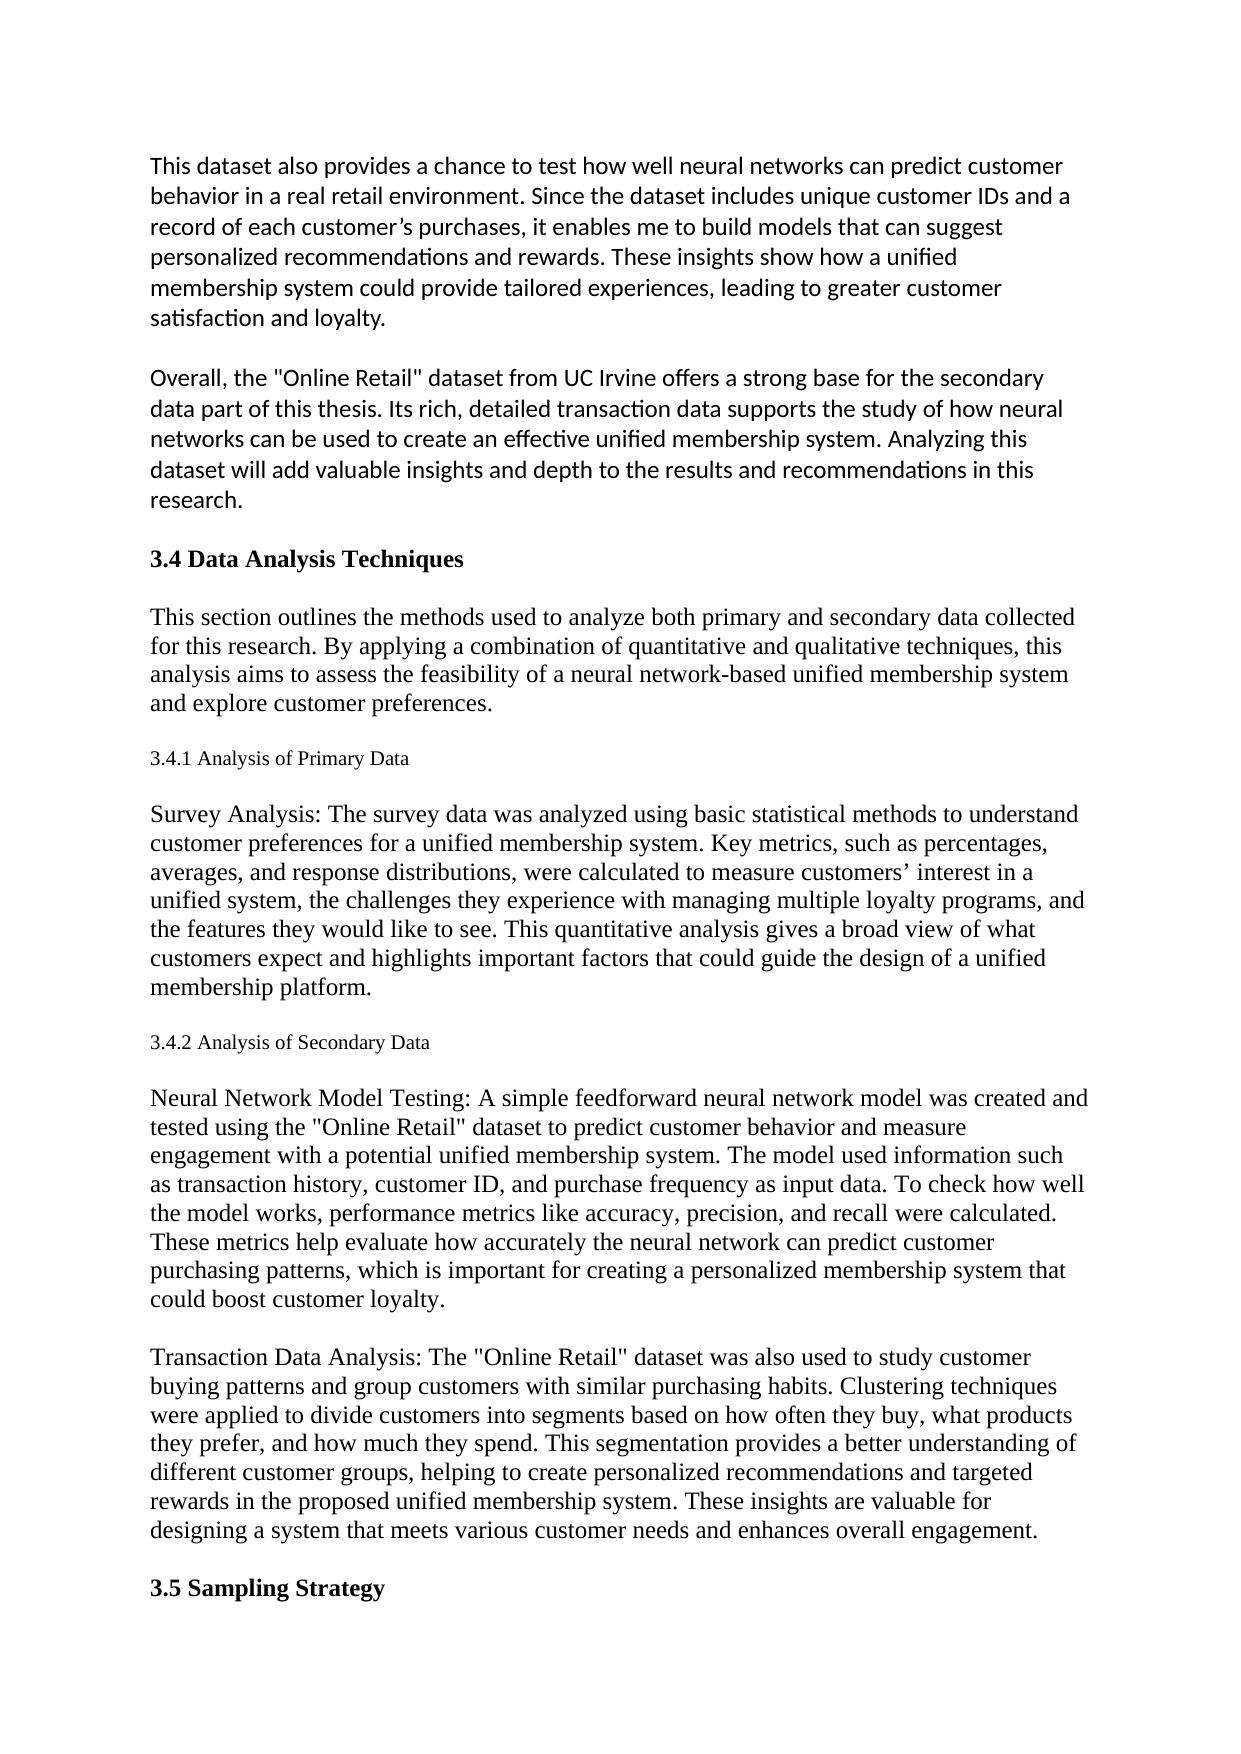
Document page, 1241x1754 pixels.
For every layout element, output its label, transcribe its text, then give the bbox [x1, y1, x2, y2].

text 3.4.2 Analysis of Secondary Data [150, 1030, 1090, 1054]
text 3.4.1 Analysis of Primary Data [150, 746, 1090, 770]
text Overall, the "Online Retail" dataset from UC Irvine offers a strong base for the secondary data part of this thesis. Its rich, detailed transaction data supports the study of how neural networks can be used to create an effective unified membership system. Analyzing this dataset will add valuable insights and depth to the results and recommendations in this research. [150, 362, 1090, 515]
text 3.5 Sampling Strategy [150, 1573, 1090, 1601]
text Survey Analysis: The survey data was analyzed using basic statistical methods to understand customer preferences for a unified membership system. Key metrics, such as percentages, averages, and response distributions, were calculated to measure customers’ interest in a unified system, the challenges they experience with managing multiple loyalty programs, and the features they would like to see. This quantitative analysis gives a broad view of what customers expect and highlights important factors that could guide the design of a unified membership platform. [150, 799, 1090, 1001]
text This section outlines the methods used to analyze both primary and secondary data collected for this research. By applying a combination of quantitative and qualitative techniques, this analysis aims to assess the feasibility of a neural network-based unified membership system and explore customer preferences. [150, 602, 1090, 717]
text 3.4 Data Analysis Techniques [150, 544, 1090, 573]
text Transaction Data Analysis: The "Online Retail" dataset was also used to study customer buying patterns and group customers with similar purchasing habits. Clustering techniques were applied to divide customers into segments based on how often they buy, what products they prefer, and how much they spend. This segmentation provides a better understanding of different customer groups, helping to create personalized recommendations and targeted rewards in the proposed unified membership system. These insights are valuable for designing a system that meets various customer needs and enhances overall engagement. [150, 1342, 1090, 1543]
text Neural Network Model Testing: A simple feedforward neural network model was created and tested using the "Online Retail" dataset to predict customer behavior and measure engagement with a potential unified membership system. The model used information such as transaction history, customer ID, and purchase frequency as input data. To check how well the model works, performance metrics like accuracy, precision, and recall were calculated. These metrics help evaluate how accurately the neural network can predict customer purchasing patterns, which is important for creating a personalized membership system that could boost customer loyalty. [150, 1083, 1090, 1313]
text This dataset also provides a chance to test how well neural networks can predict customer behavior in a real retail environment. Since the dataset includes unique customer IDs and a record of each customer’s purchases, it enables me to build models that can suggest personalized recommendations and rewards. These insights show how a unified membership system could provide tailored experiences, leading to greater customer satisfaction and loyalty. [150, 150, 1090, 333]
